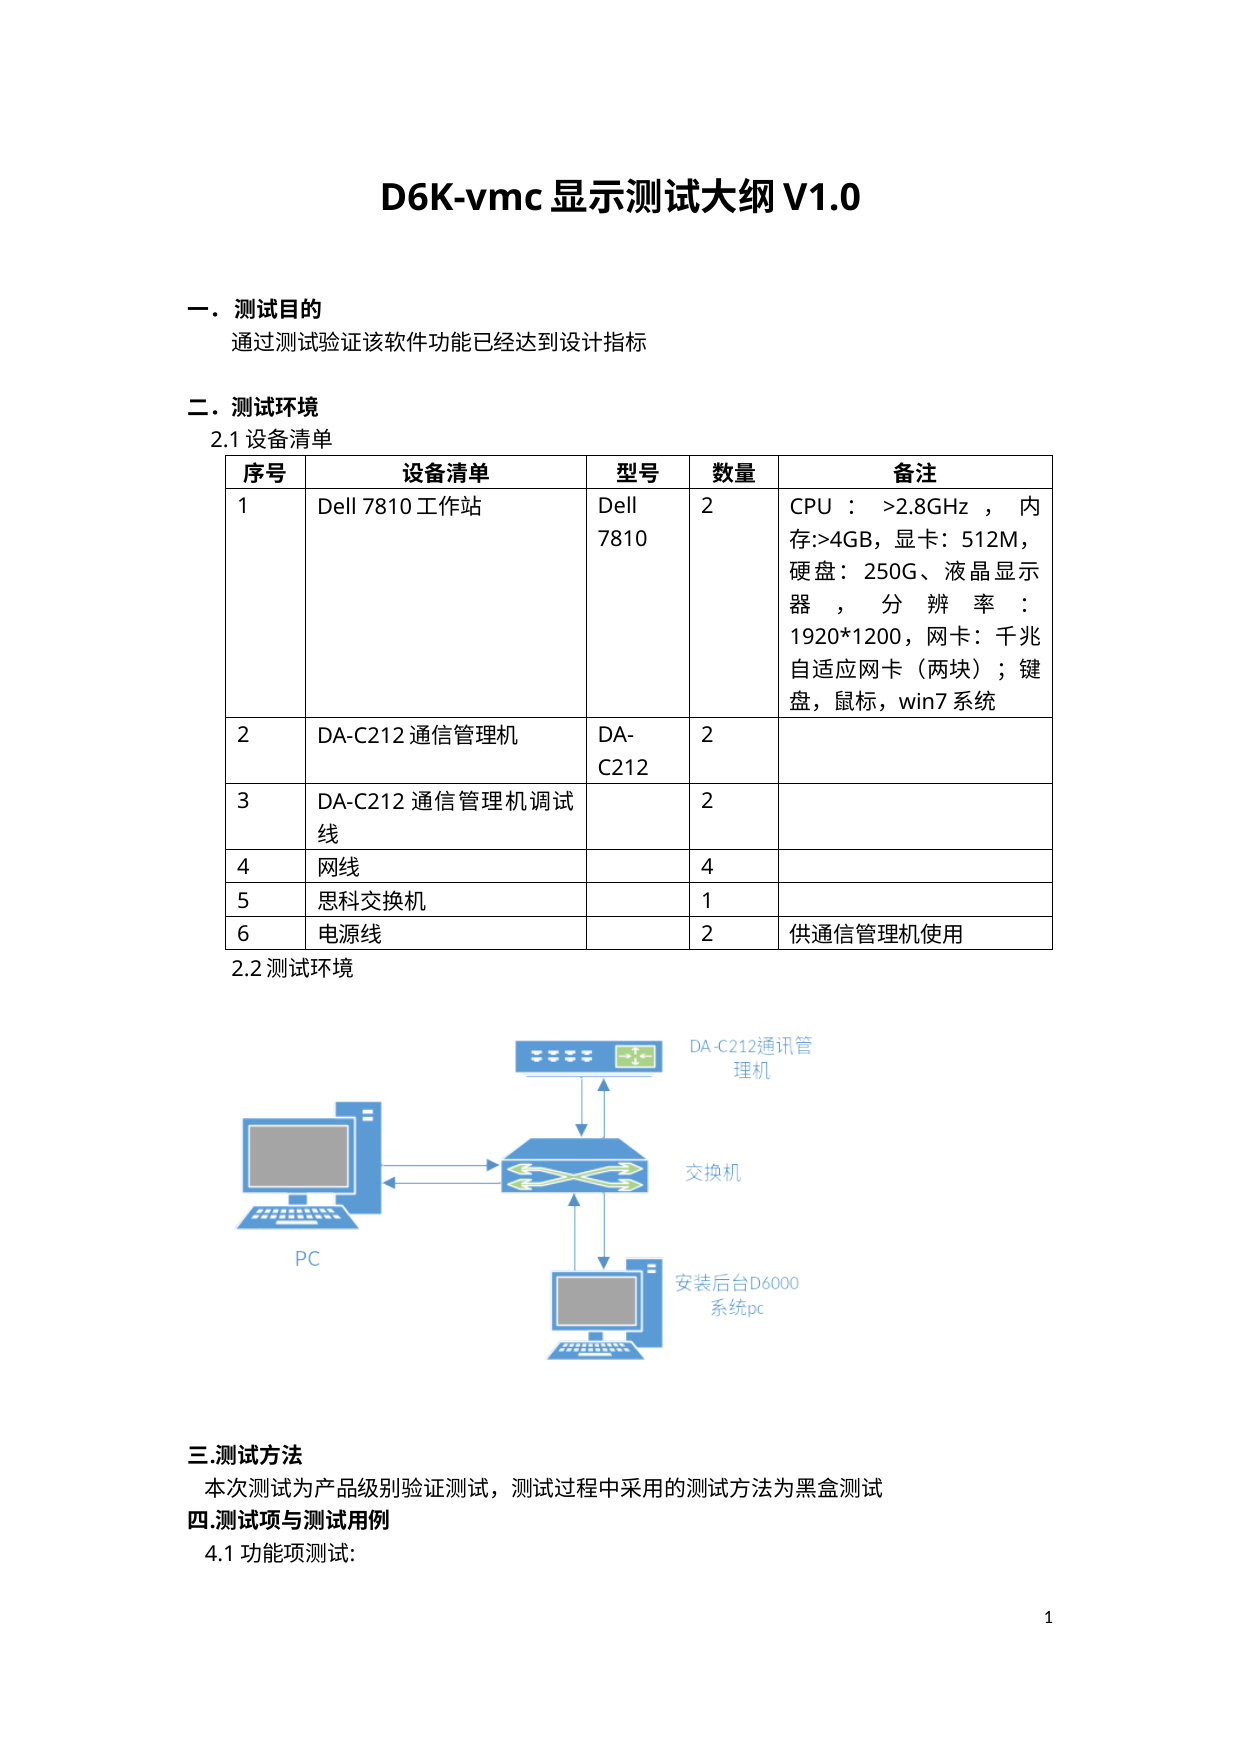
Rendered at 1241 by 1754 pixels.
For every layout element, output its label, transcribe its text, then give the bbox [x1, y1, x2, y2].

text 本次测试为产品级别验证测试，测试过程中采用的测试方法为黑盒测试 [187, 1470, 1053, 1503]
table_cell 思科交换机 [306, 883, 586, 916]
list 测试目的 [187, 292, 1053, 324]
table_cell DA-C212 [587, 718, 689, 783]
table_cell 3 [226, 784, 305, 849]
table_cell 4 [690, 850, 778, 882]
text 2.1设备清单 [187, 422, 1053, 454]
table_cell 2 [690, 718, 778, 783]
text 三.测试方法 [187, 1438, 1053, 1470]
table_cell CPU：>2.8GHz，内存:>4GB，显卡：512M，硬盘：250G、液晶显示器，分辨率：1920*1200，网卡：千兆自适应网卡（两块）；键盘，鼠标，win7系统 [779, 489, 1052, 717]
table_cell [779, 883, 1052, 916]
table_header 备注 [779, 456, 1052, 488]
table_cell [779, 718, 1052, 783]
text 二．测试环境 [187, 389, 1053, 422]
table_header 设备清单 [306, 456, 586, 488]
table_cell 4 [226, 850, 305, 882]
text 4.1功能项测试: [187, 1535, 1053, 1568]
table_cell [587, 784, 689, 849]
table_cell [587, 917, 689, 949]
table_cell [587, 850, 689, 882]
text D6K-vmc显示测试大纲V1.0 [187, 162, 1053, 227]
table_header 型号 [587, 456, 689, 488]
table_cell 电源线 [306, 917, 586, 949]
table_cell 网线 [306, 850, 586, 882]
table_cell DA-C212通信管理机 [306, 718, 586, 783]
table_cell [779, 850, 1052, 882]
table_cell 供通信管理机使用 [779, 917, 1052, 949]
text 四.测试项与测试用例 [187, 1503, 1053, 1535]
table_cell DA-C212通信管理机调试线 [306, 784, 586, 849]
table_cell 2 [690, 784, 778, 849]
table_cell Dell 7810工作站 [306, 489, 586, 717]
table_cell [587, 883, 689, 916]
table_cell Dell 7810 [587, 489, 689, 717]
text 2.2测试环境 [187, 950, 1053, 983]
table_cell 1 [226, 489, 305, 717]
table_cell 2 [690, 489, 778, 717]
table_header 数量 [690, 456, 778, 488]
table_cell 5 [226, 883, 305, 916]
table_cell 6 [226, 917, 305, 949]
table_cell 1 [690, 883, 778, 916]
table_cell 2 [690, 917, 778, 949]
text 通过测试验证该软件功能已经达到设计指标 [187, 324, 1053, 357]
table_cell 2 [226, 718, 305, 783]
table_cell [779, 784, 1052, 849]
table_header 序号 [226, 456, 305, 488]
